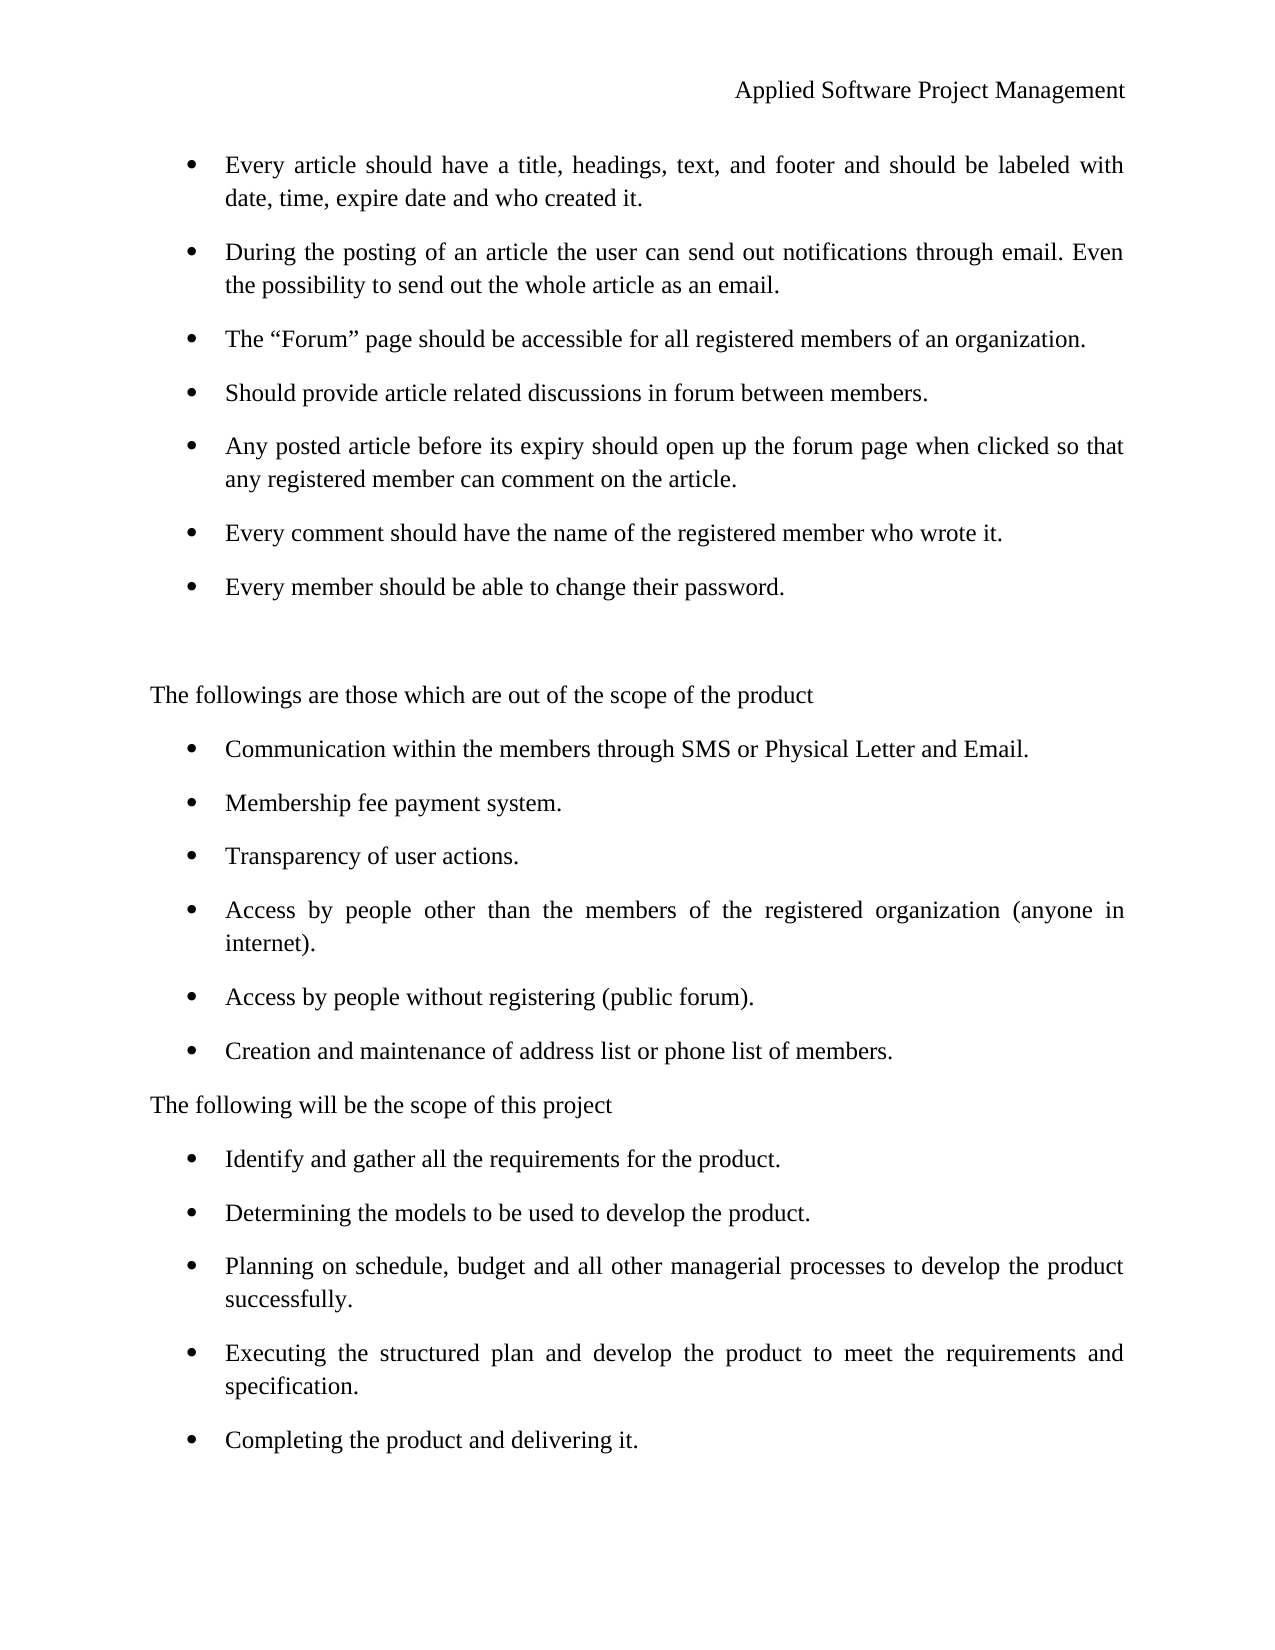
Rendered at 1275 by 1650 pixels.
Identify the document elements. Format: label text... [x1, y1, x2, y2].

list Planning on schedule, budget and all other managerial processes to develop the product successfully. [187, 1251, 1125, 1313]
list Completing the product and delivering it. [187, 1425, 1125, 1454]
list Every article should have a title, headings, text, and footer and should be labeled with date, time, expire date and who created it. [187, 150, 1125, 212]
list Communication within the members through SMS or Physical Letter and Email. [187, 734, 1125, 762]
list Access by people other than the members of the registered organization (anyone in internet). [187, 895, 1125, 957]
list During the posting of an article the user can send out notifications through email. Even the possibility to send out the whole article as an email. [187, 237, 1125, 299]
list Every comment should have the name of the registered member who wrote it. [187, 518, 1125, 547]
list Transparency of user actions. [187, 841, 1125, 870]
list Every member should be able to change their password. [187, 572, 1125, 601]
list Any posted article before its expiry should open up the forum page when clicked so that any registered member can comment on the article. [187, 431, 1125, 493]
list Determining the models to be used to develop the product. [187, 1198, 1125, 1226]
list Creation and maintenance of address list or phone list of members. [187, 1036, 1125, 1065]
list Identify and gather all the requirements for the product. [187, 1144, 1125, 1172]
text The followings are those which are out of the scope of the product [150, 680, 1125, 709]
list Membership fee payment system. [187, 788, 1125, 816]
text The following will be the scope of this project [150, 1090, 1125, 1119]
list Executing the structured plan and develop the product to meet the requirements and specification. [187, 1338, 1125, 1400]
list Access by people without registering (public forum). [187, 982, 1125, 1011]
list Should provide article related discussions in forum between members. [187, 378, 1125, 406]
list The “Forum” page should be accessible for all registered members of an organization. [187, 324, 1125, 352]
